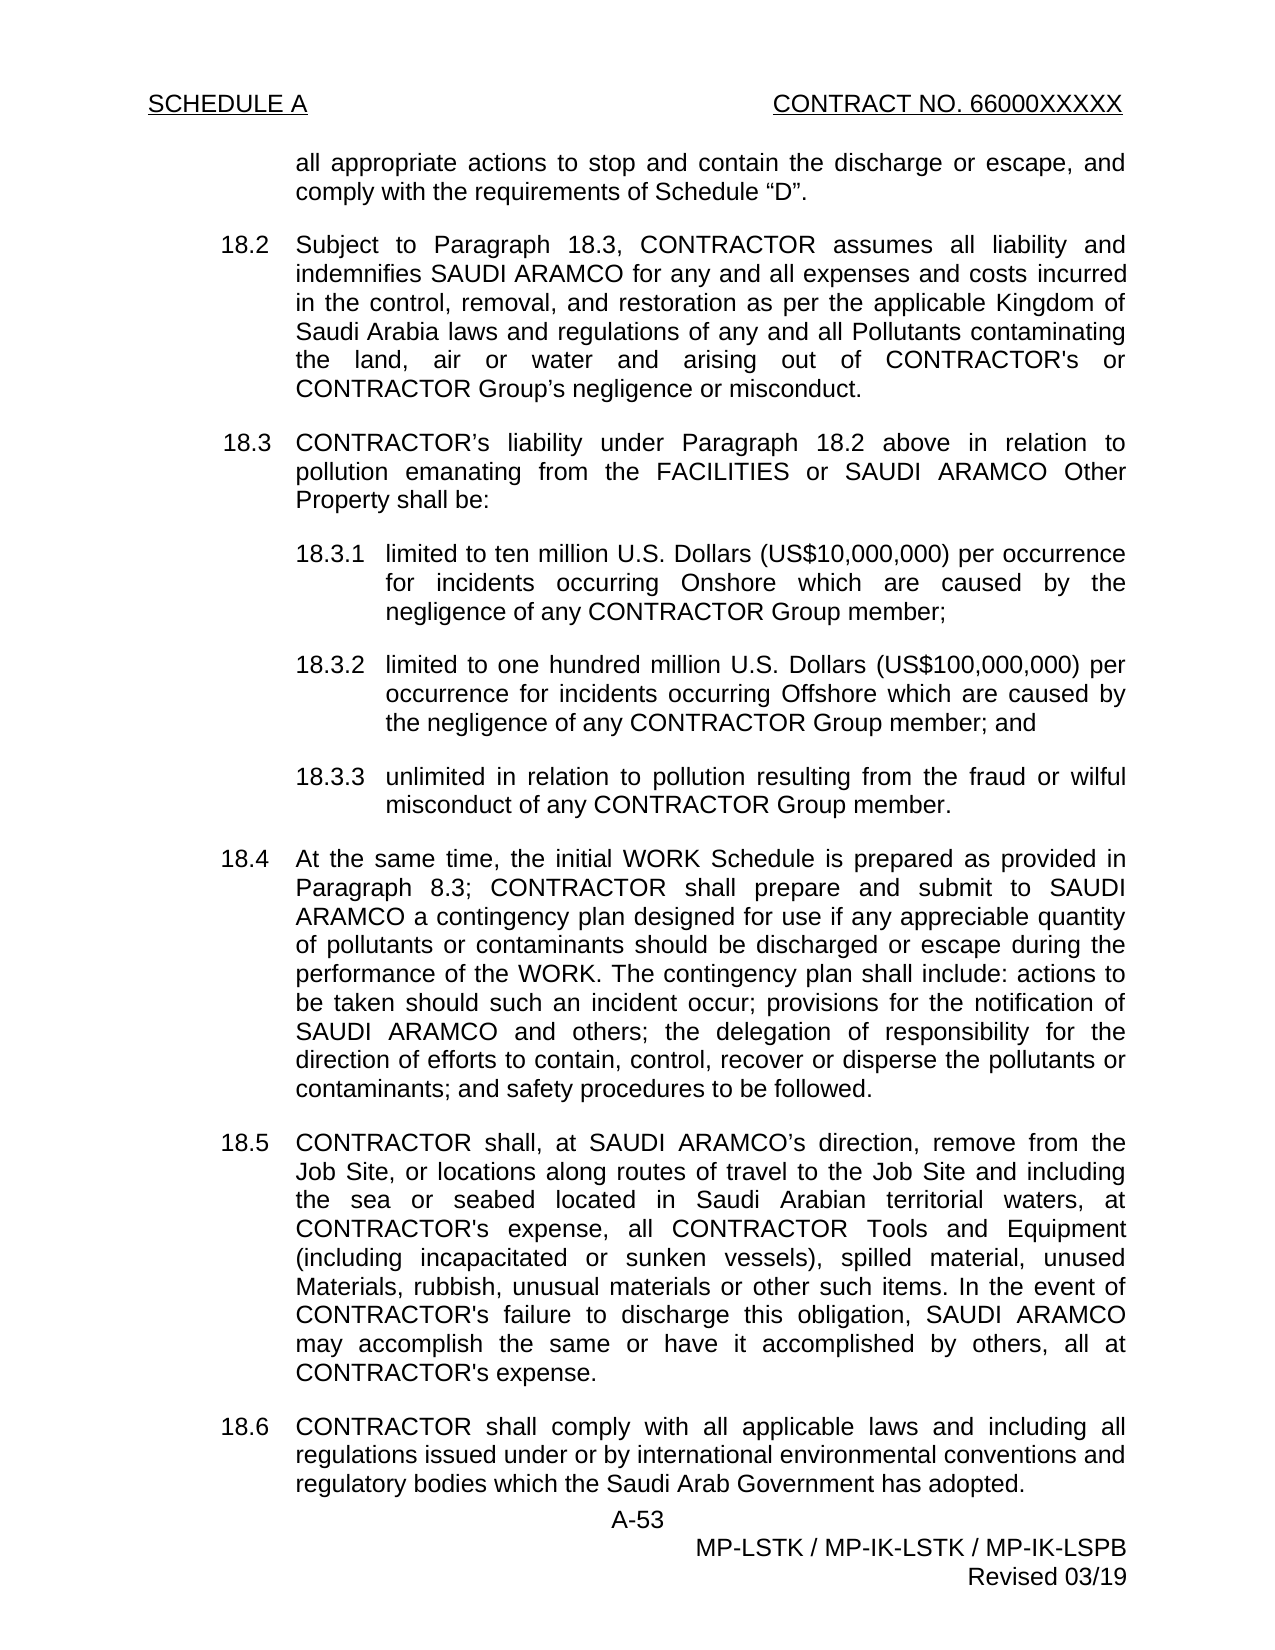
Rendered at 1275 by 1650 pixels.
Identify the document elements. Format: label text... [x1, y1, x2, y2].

text limited to one hundred million U.S. Dollars (US$100,000,000) per occurrence for incidents occurring Offshore which are caused by the negligence of any CONTRACTOR Group member; and [295, 650, 1127, 736]
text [220, 148, 1127, 205]
text limited to ten million U.S. Dollars (US$10,000,000) per occurrence for incidents occurring Onshore which are caused by the negligence of any CONTRACTOR Group member; [295, 539, 1127, 625]
text CONTRACTOR shall comply with all applicable laws and including all regulations issued under or by international environmental conventions and regulatory bodies which the Saudi Arab Government has adopted. [220, 1411, 1127, 1498]
text CONTRACTOR shall, at SAUDI ARAMCO’s direction, remove from the Job Site, or locations along routes of travel to the Job Site and including the sea or seabed located in Saudi Arabian territorial waters, at CONTRACTOR's expense, all CONTRACTOR Tools and Equipment (including incapacitated or sunken vessels), spilled material, unused Materials, rubbish, unusual materials or other such items. In the event of CONTRACTOR's failure to discharge this obligation, SAUDI ARAMCO may accomplish the same or have it accomplished by others, all at CONTRACTOR's expense. [220, 1128, 1127, 1386]
text Subject to Paragraph 18.3, CONTRACTOR assumes all liability and indemnifies SAUDI ARAMCO for any and all expenses and costs incurred in the control, removal, and restoration as per the applicable Kingdom of Saudi Arabia laws and regulations of any and all Pollutants contaminating the land, air or water and arising out of CONTRACTOR's or CONTRACTOR Group’s negligence or misconduct. [220, 230, 1127, 403]
text unlimited in relation to pollution resulting from the fraud or wilful misconduct of any CONTRACTOR Group member. [295, 761, 1127, 819]
text CONTRACTOR’s liability under Paragraph 18.2 above in relation to pollution emanating from the FACILITIES or SAUDI ARAMCO Other Property shall be: [223, 428, 1127, 514]
text At the same time, the initial WORK Schedule is prepared as provided in Paragraph 8.3; CONTRACTOR shall prepare and submit to SAUDI ARAMCO a contingency plan designed for use if any appreciable quantity of pollutants or contaminants should be discharged or escape during the performance of the WORK. The contingency plan shall include: actions to be taken should such an incident occur; provisions for the notification of SAUDI ARAMCO and others; the delegation of responsibility for the direction of efforts to contain, control, recover or disperse the pollutants or contaminants; and safety procedures to be followed. [220, 844, 1127, 1103]
